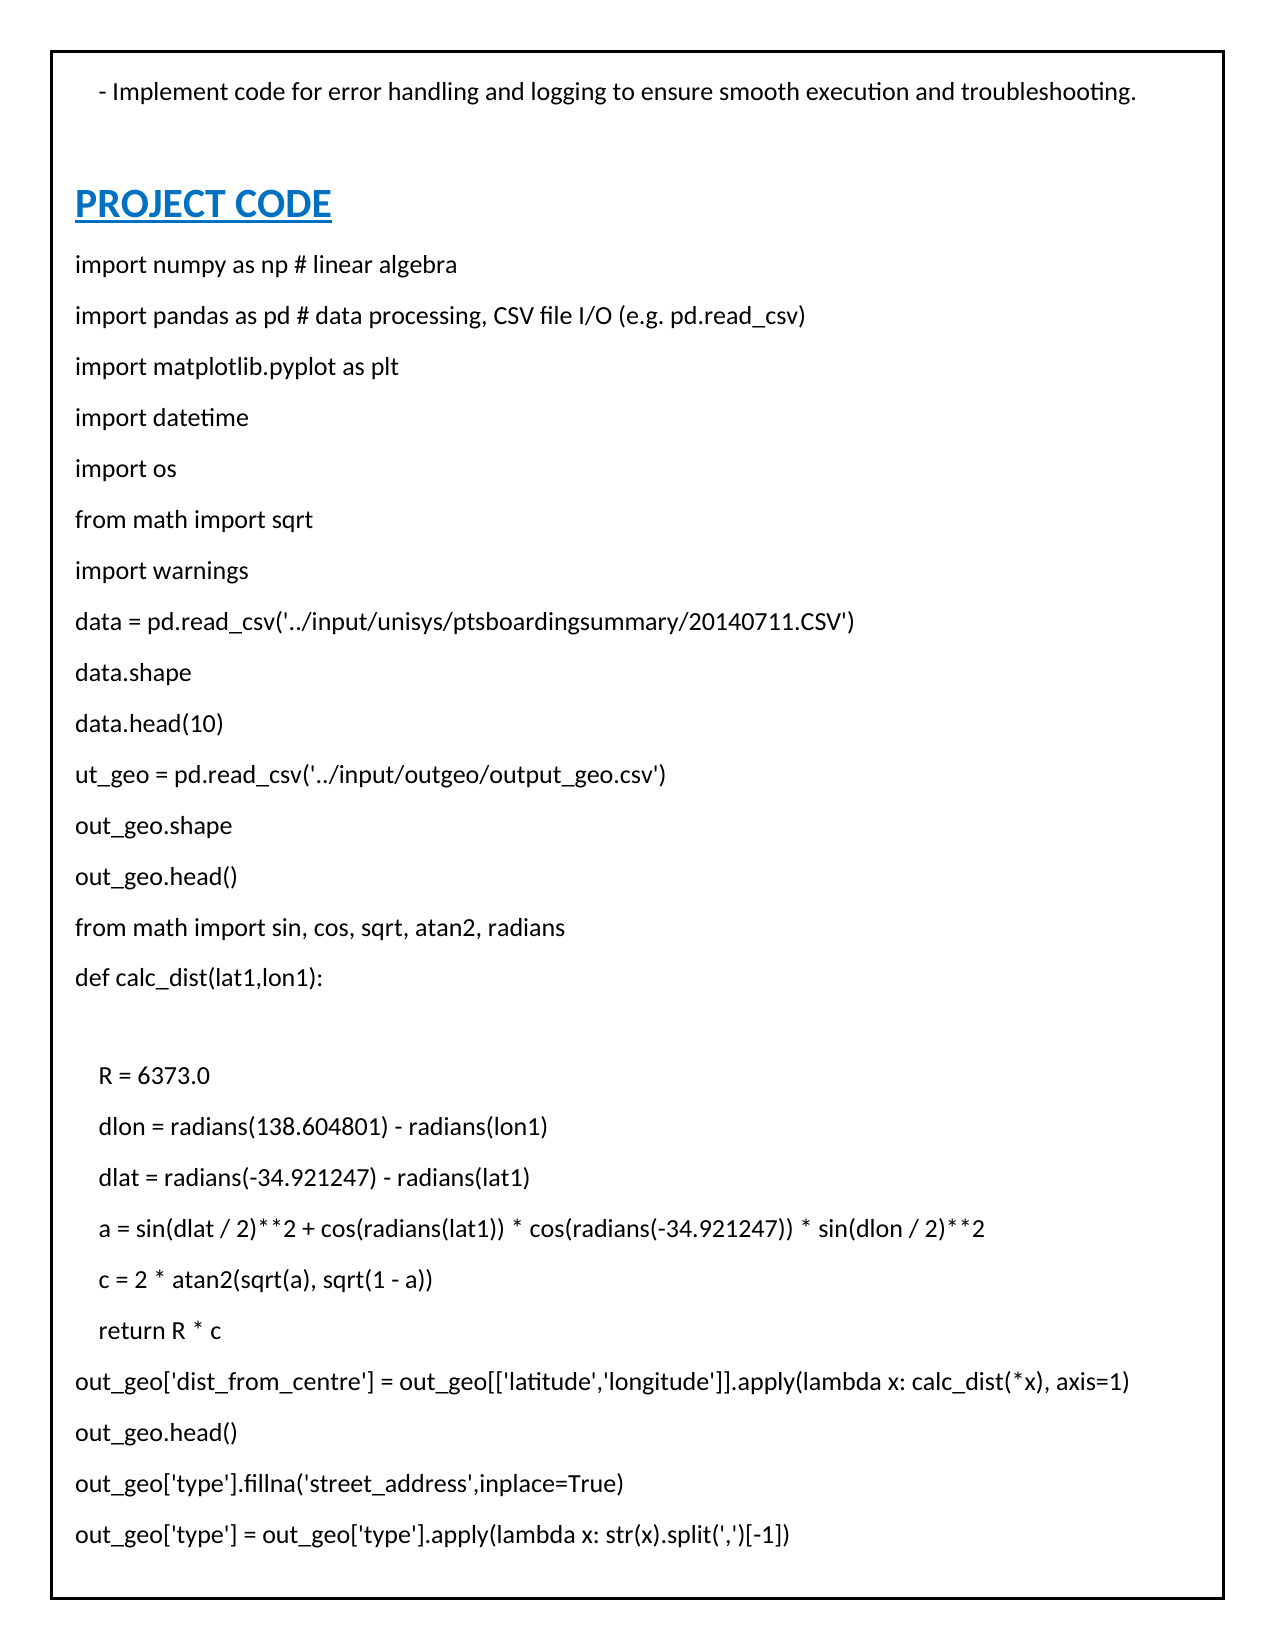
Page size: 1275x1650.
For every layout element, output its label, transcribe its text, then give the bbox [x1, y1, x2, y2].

text import matplotlib.pyplot as plt [75, 350, 1200, 382]
text data.head(10) [75, 707, 1200, 739]
text data.shape [75, 656, 1200, 688]
text import numpy as np # linear algebra [75, 248, 1200, 280]
text out_geo['type'].fillna('street_address',inplace=True) [75, 1467, 1200, 1499]
text out_geo.head() [75, 860, 1200, 891]
text out_geo['type'] = out_geo['type'].apply(lambda x: str(x).split(',')[-1]) [75, 1518, 1200, 1549]
text a = sin(dlat / 2)**2 + cos(radians(lat1)) * cos(radians(-34.921247)) * sin(dlon / 2)**2 [75, 1212, 1200, 1244]
text PROJECT CODE [75, 177, 1200, 228]
text out_geo.shape [75, 809, 1200, 841]
text data = pd.read_csv('../input/unisys/ptsboardingsummary/20140711.CSV') [75, 605, 1200, 637]
text from math import sin, cos, sqrt, atan2, radians [75, 911, 1200, 942]
text import datetime [75, 401, 1200, 433]
text return R * c [75, 1314, 1200, 1346]
text import os [75, 452, 1200, 484]
text out_geo['dist_from_centre'] = out_geo[['latitude','longitude']].apply(lambda x: calc_dist(*x), axis=1) [75, 1365, 1200, 1397]
text dlon = radians(138.604801) - radians(lon1) [75, 1110, 1200, 1142]
text dlat = radians(-34.921247) - radians(lat1) [75, 1161, 1200, 1193]
text c = 2 * atan2(sqrt(a), sqrt(1 - a)) [75, 1263, 1200, 1295]
text import pandas as pd # data processing, CSV file I/O (e.g. pd.read_csv) [75, 299, 1200, 331]
text - Implement code for error handling and logging to ensure smooth execution and troubleshooting. [75, 75, 1200, 107]
text R = 6373.0 [75, 1059, 1200, 1091]
text from math import sqrt [75, 503, 1200, 535]
text import warnings [75, 554, 1200, 586]
text ut_geo = pd.read_csv('../input/outgeo/output_geo.csv') [75, 758, 1200, 789]
text def calc_dist(lat1,lon1): [75, 962, 1200, 993]
text out_geo.head() [75, 1416, 1200, 1448]
